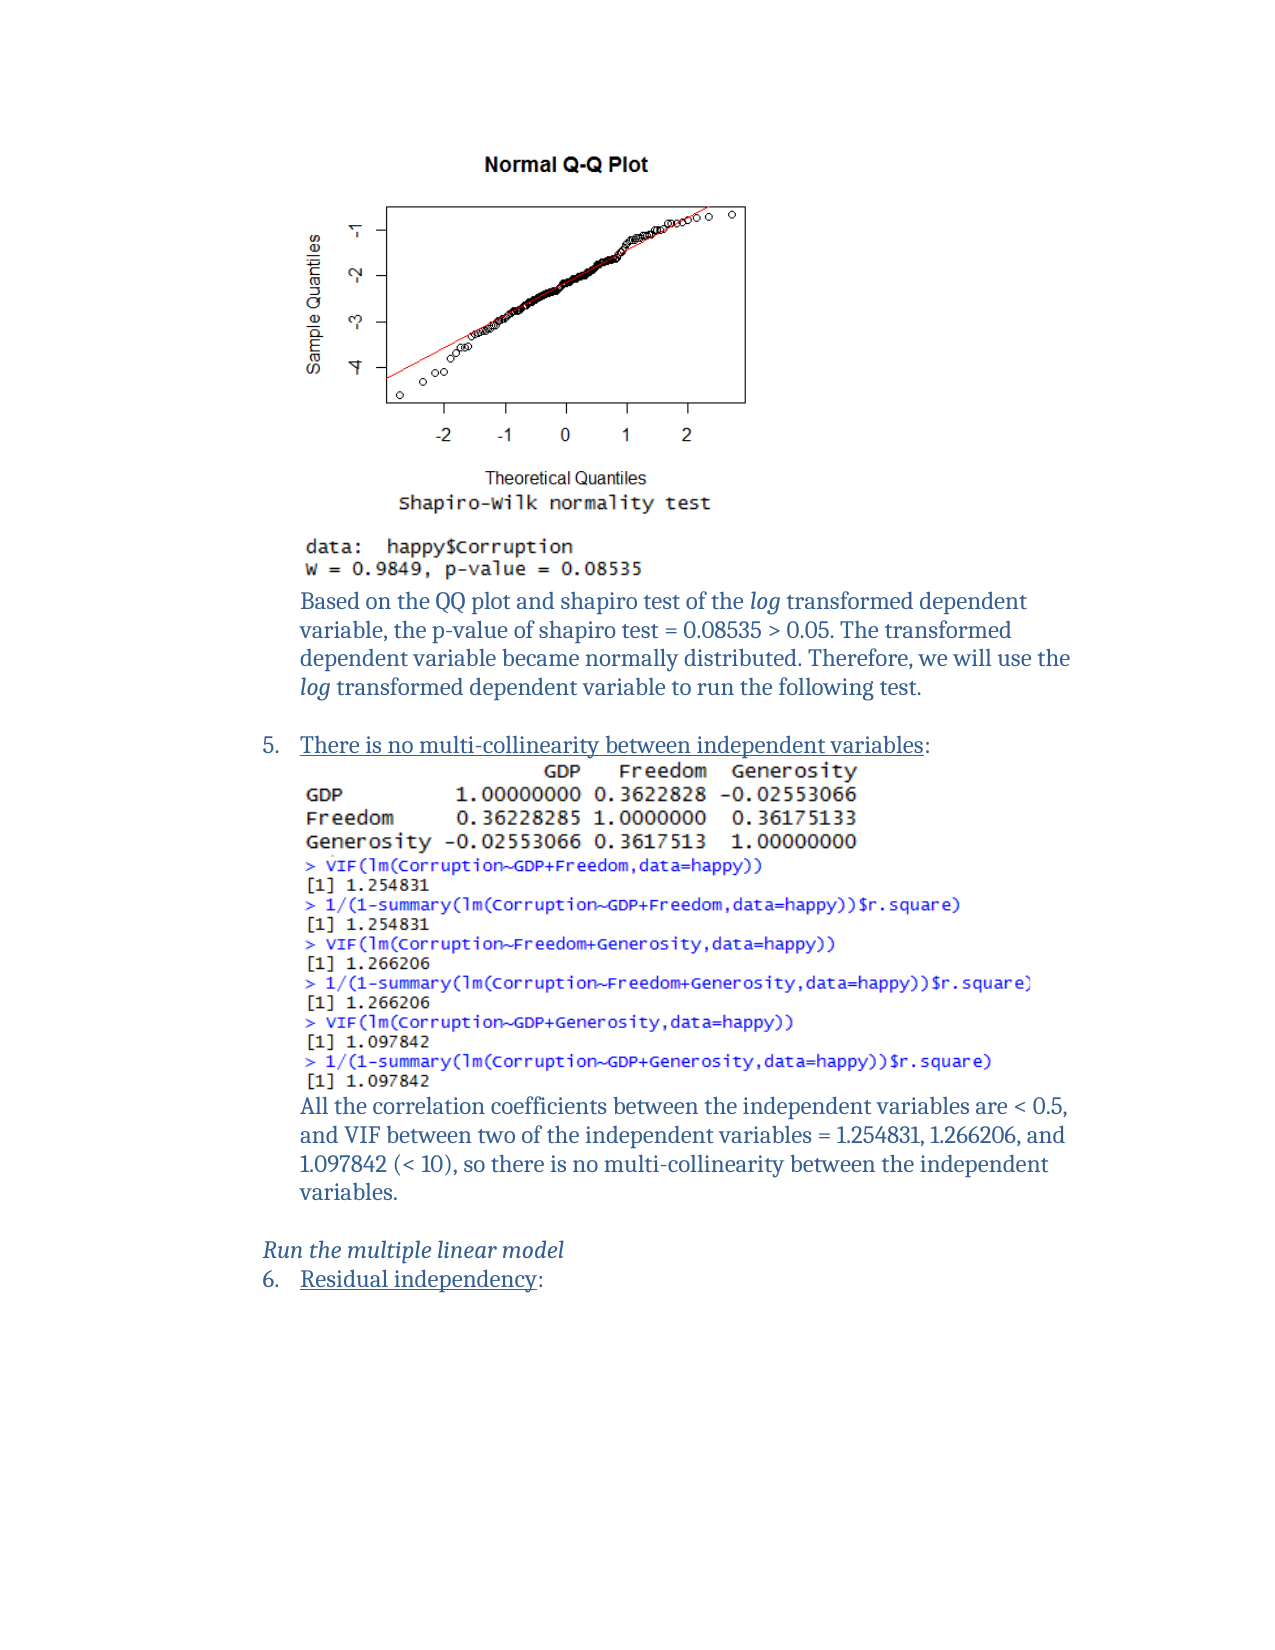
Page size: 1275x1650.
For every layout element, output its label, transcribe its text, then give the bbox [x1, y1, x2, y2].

picture [300, 759, 1031, 1092]
text Run the multiple linear model [187, 1236, 1087, 1264]
list There is no multi-collinearity between independent variables: [262, 731, 1087, 759]
picture [300, 150, 790, 587]
list Based on the QQ plot and shapiro test of the log transformed dependent variable, the p-value of shapiro test = 0.08535 > 0.05. The transformed dependent variable became normally distributed. Therefore, we will use the log transformed dependent variable to run the following test. [300, 587, 1087, 702]
list Residual independency: [262, 1264, 1087, 1293]
list All the correlation coefficients between the independent variables are < 0.5, and VIF between two of the independent variables = 1.254831, 1.266206, and 1.097842 (< 10), so there is no multi-collinearity between the independent variables. [300, 1092, 1087, 1207]
